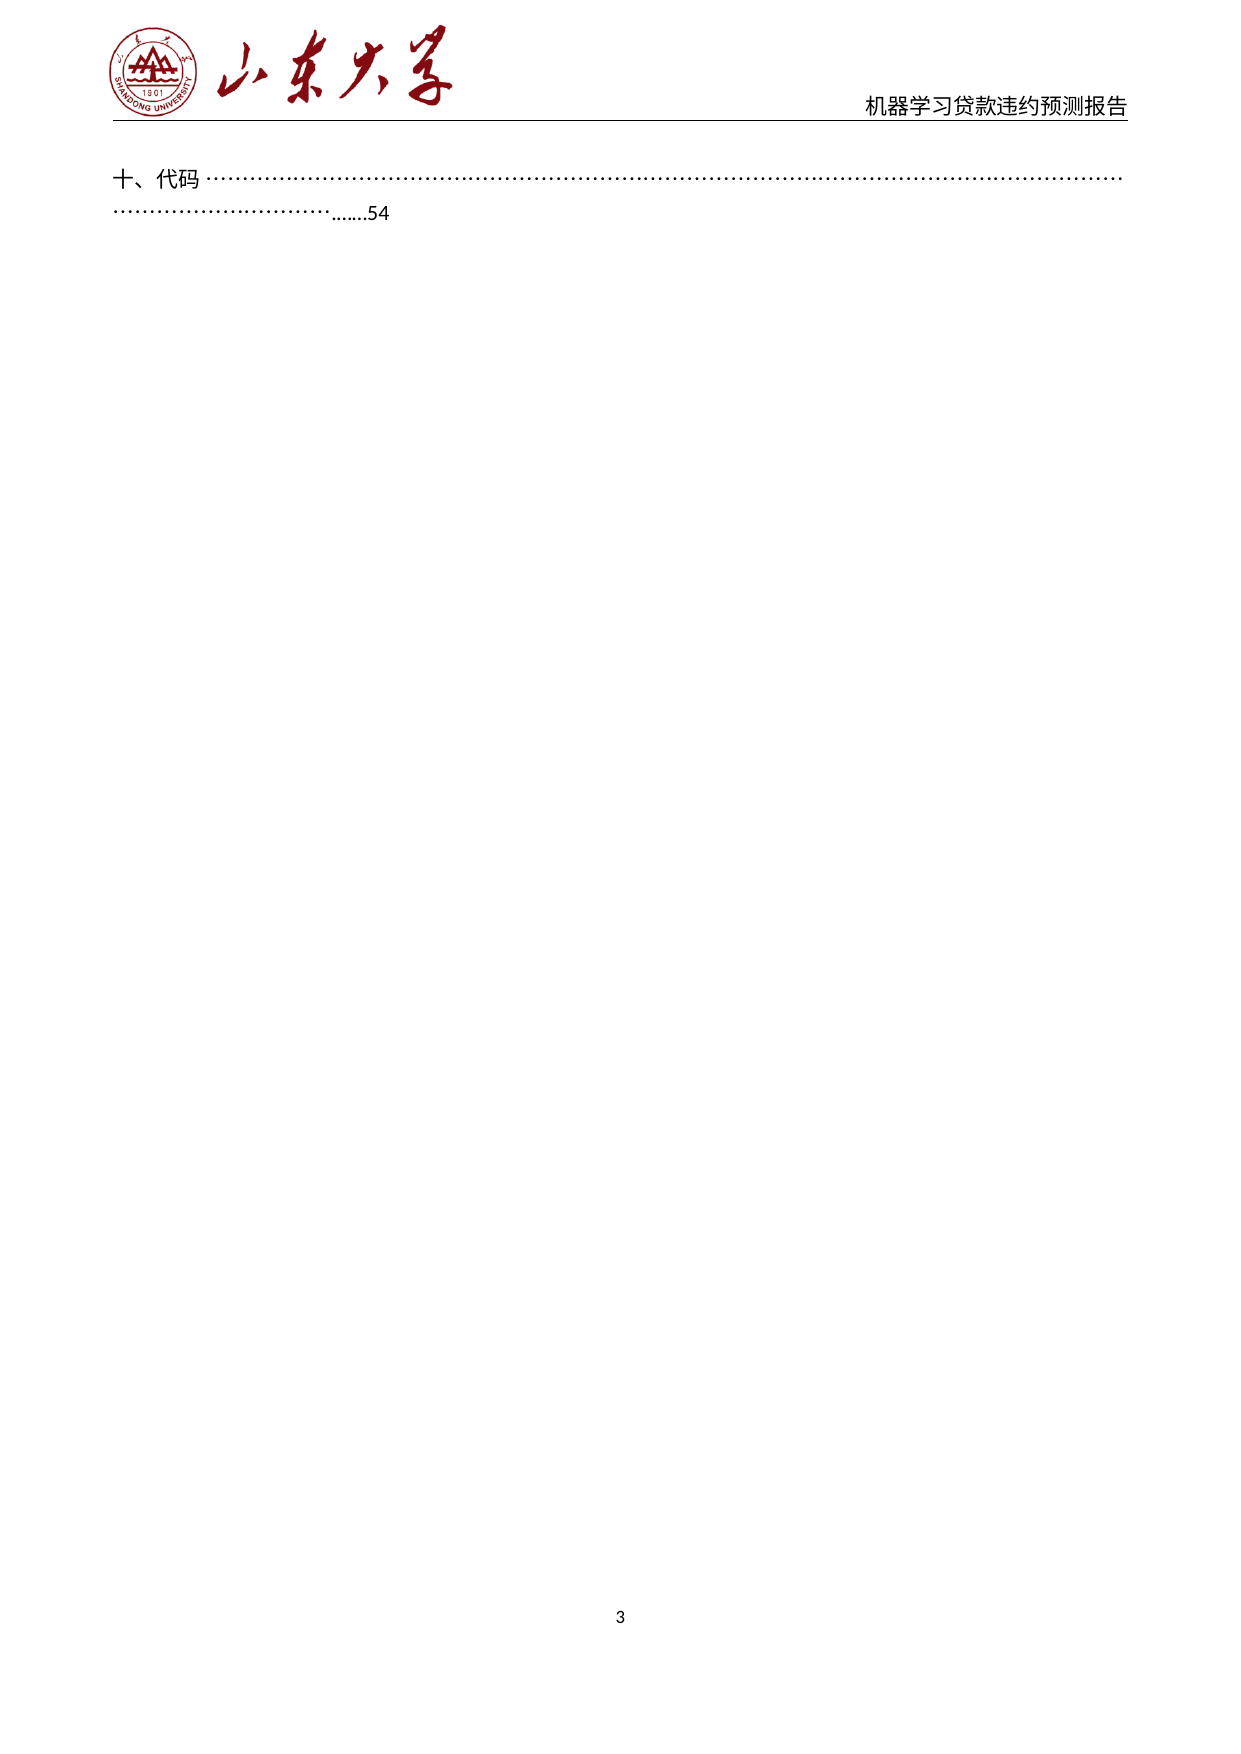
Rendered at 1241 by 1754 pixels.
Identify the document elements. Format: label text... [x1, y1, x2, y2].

picture [101, 7, 458, 134]
text 十、代码 ………………………………………………………………………………………………………………………………………….……54 [112, 162, 1128, 227]
